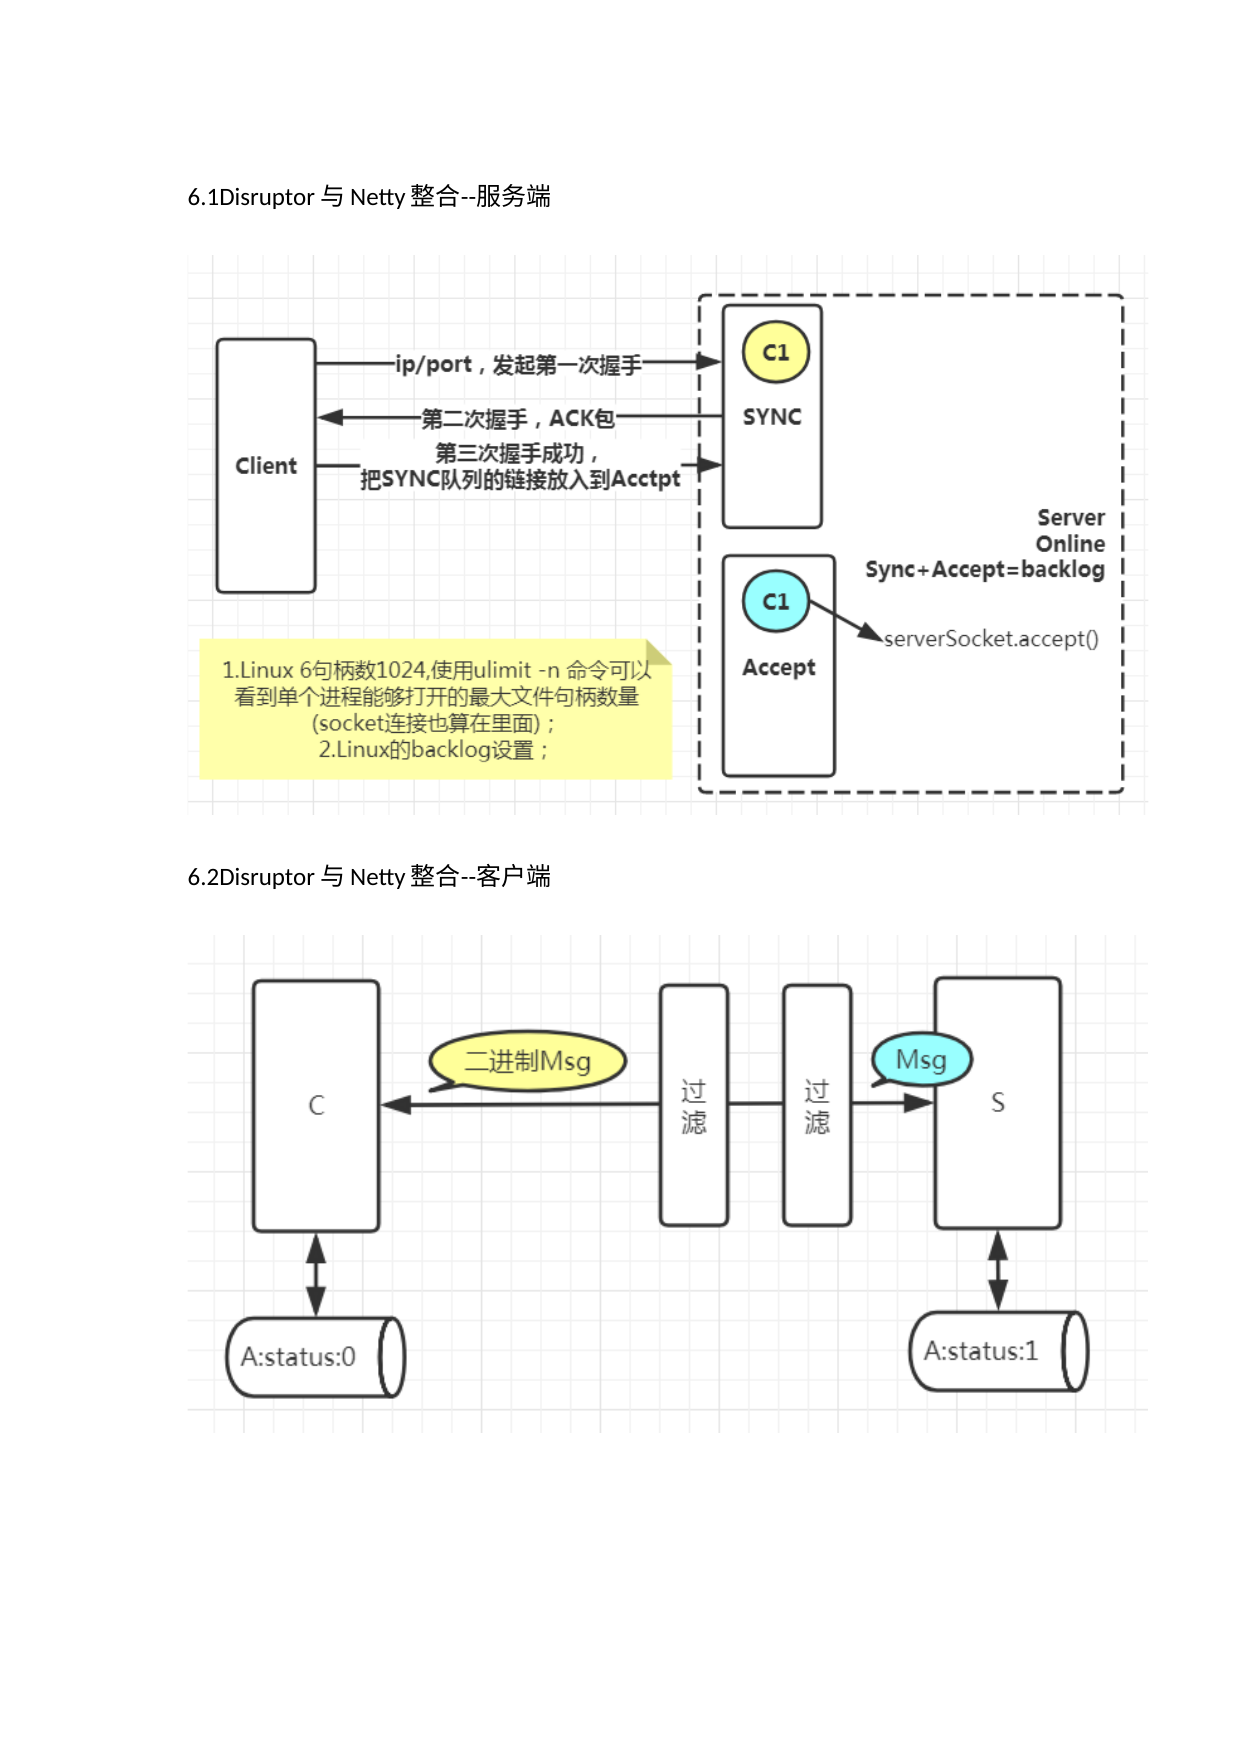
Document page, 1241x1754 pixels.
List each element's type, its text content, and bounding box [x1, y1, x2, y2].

picture [187, 255, 1149, 815]
subtitle 6.1Disruptor与Netty整合--服务端 [187, 162, 1053, 227]
subtitle 6.2Disruptor与Netty整合--客户端 [187, 842, 1053, 907]
picture [187, 935, 1148, 1433]
